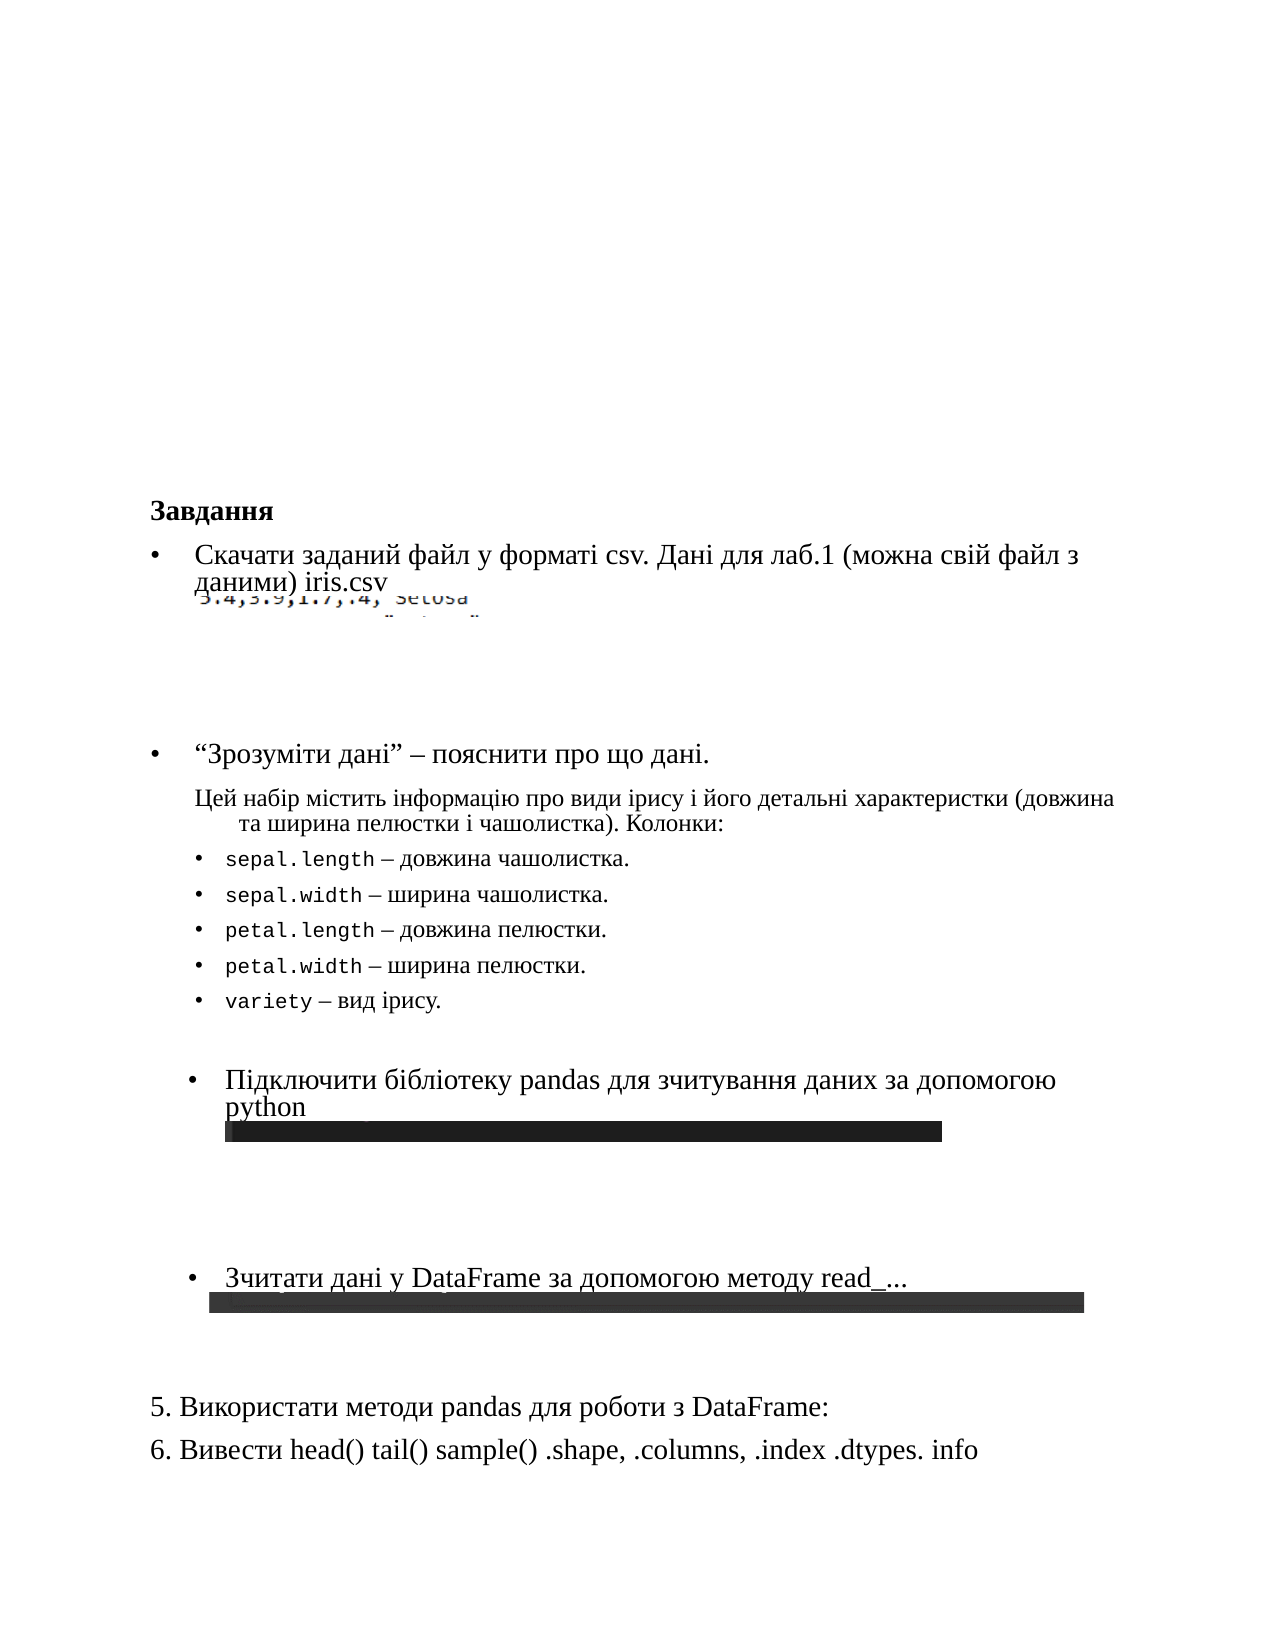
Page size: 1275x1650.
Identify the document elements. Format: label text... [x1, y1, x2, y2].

list sepal.width – ширина чашолистка. [194, 882, 1125, 907]
list Скачати заданий файл у форматі csv. Дані для лаб.1 (можна свій файл з даними) iris.csv [150, 543, 1125, 597]
text Завдання [150, 499, 1125, 526]
list variety – вид ірису. [194, 989, 1125, 1014]
list petal.length – довжина пелюстки. [194, 918, 1125, 943]
list Підключити бібліотеку pandas для зчитування даних за допомогою python [187, 1068, 1125, 1122]
list petal.width – ширина пелюстки. [194, 953, 1125, 978]
list “Зрозуміти дані” – пояснити про що дані. [150, 742, 1125, 769]
list Зчитати дані у DataFrame за допомогою методу read_... [187, 1265, 1125, 1292]
text 6. Вивести head() tail() sample() .shape, .columns, .index .dtypes. info [150, 1438, 1125, 1465]
text 5. Використати методи pandas для роботи з DataFrame: [150, 1394, 1125, 1421]
list sepal.length – довжина чашолистка. [194, 847, 1125, 872]
text Цей набір містить інформацію про види ірису і його детальні характеристки (довжина та ширина пелюстки і чашолистка). Колонки: [194, 786, 1125, 836]
